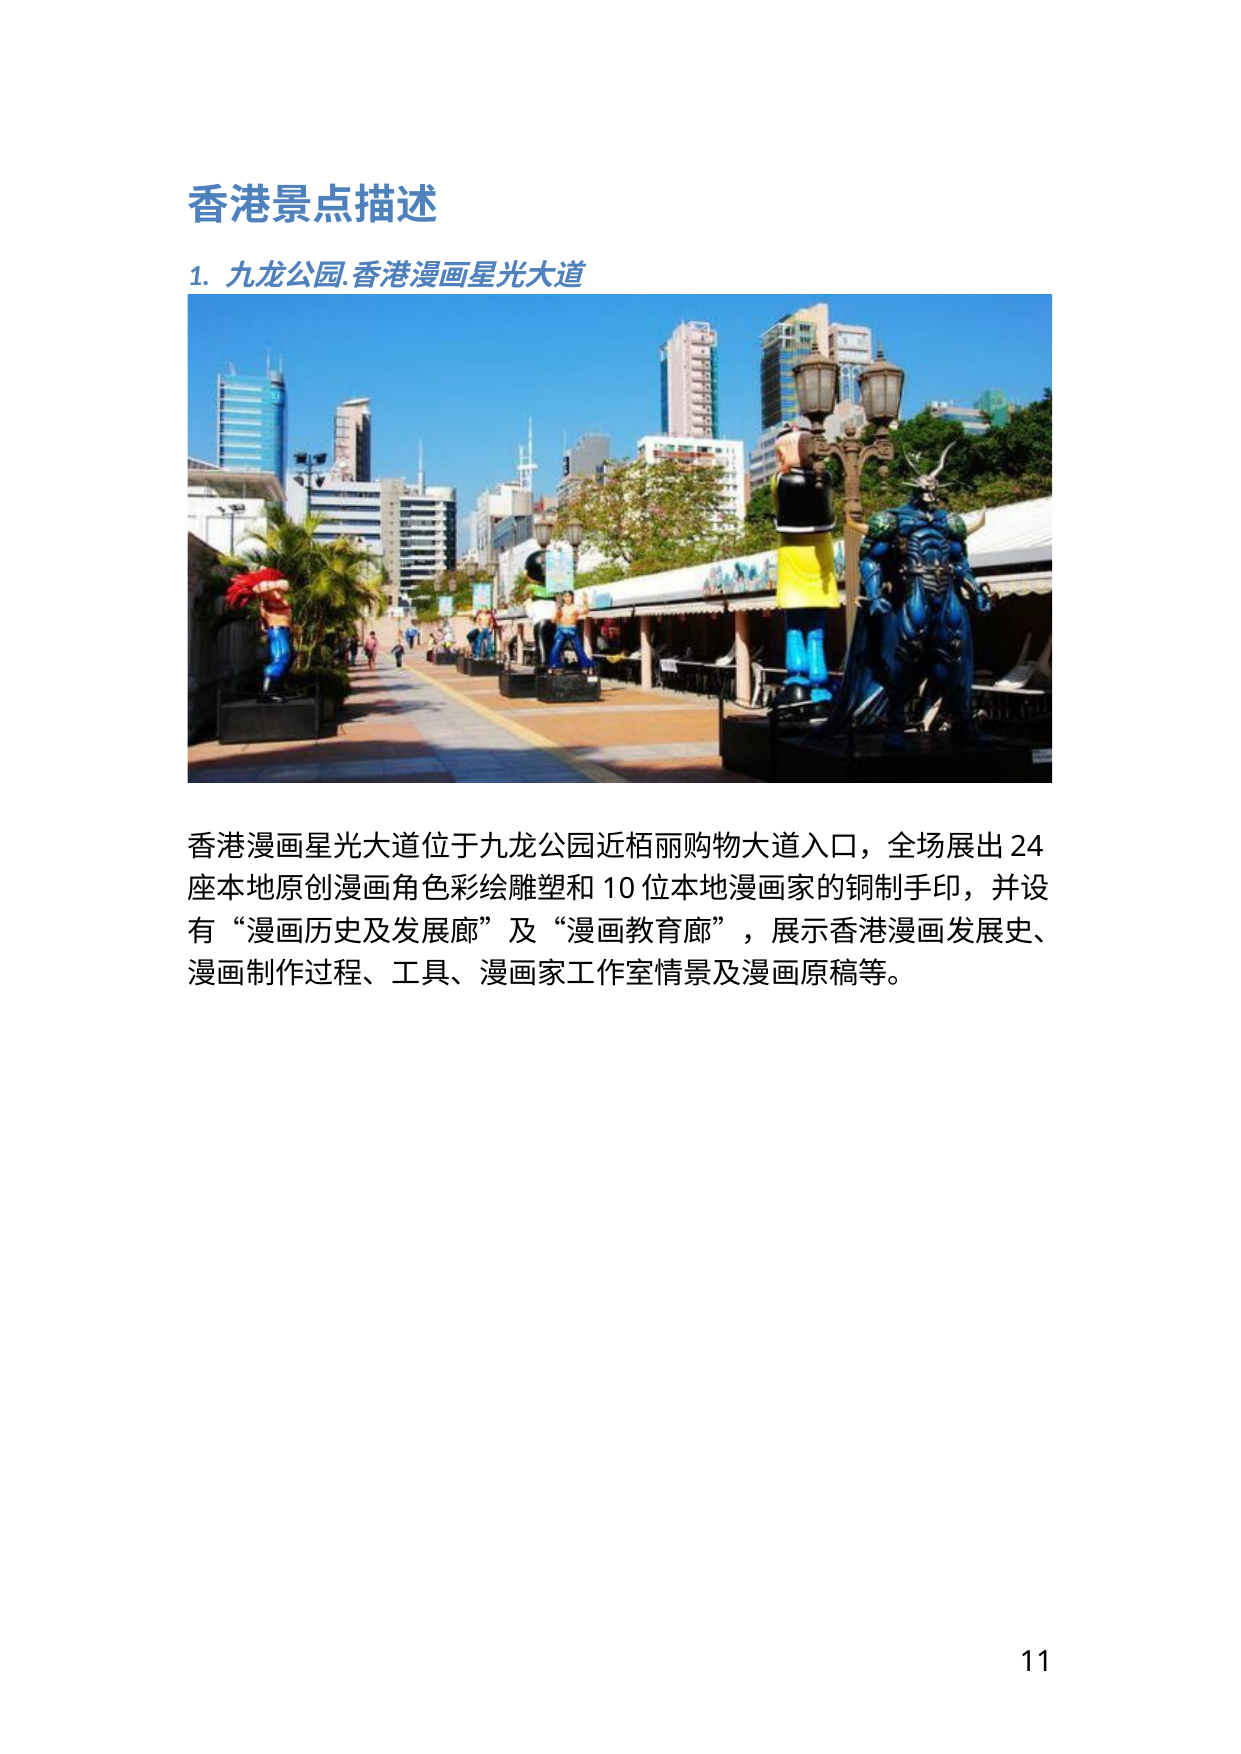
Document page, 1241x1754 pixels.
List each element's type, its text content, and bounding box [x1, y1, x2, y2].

picture [187, 294, 1053, 783]
subtitle 香港景点描述 [187, 171, 1053, 231]
subtitle 九龙公园.香港漫画星光大道 [187, 252, 1053, 294]
text 香港漫画星光大道位于九龙公园近栢丽购物大道入口，全场展出24座本地原创漫画角色彩绘雕塑和10位本地漫画家的铜制手印，并设有“漫画历史及发展廊”及“漫画教育廊”，展示香港漫画发展史、漫画制作过程、工具、漫画家工作室情景及漫画原稿等。 [187, 822, 1053, 992]
